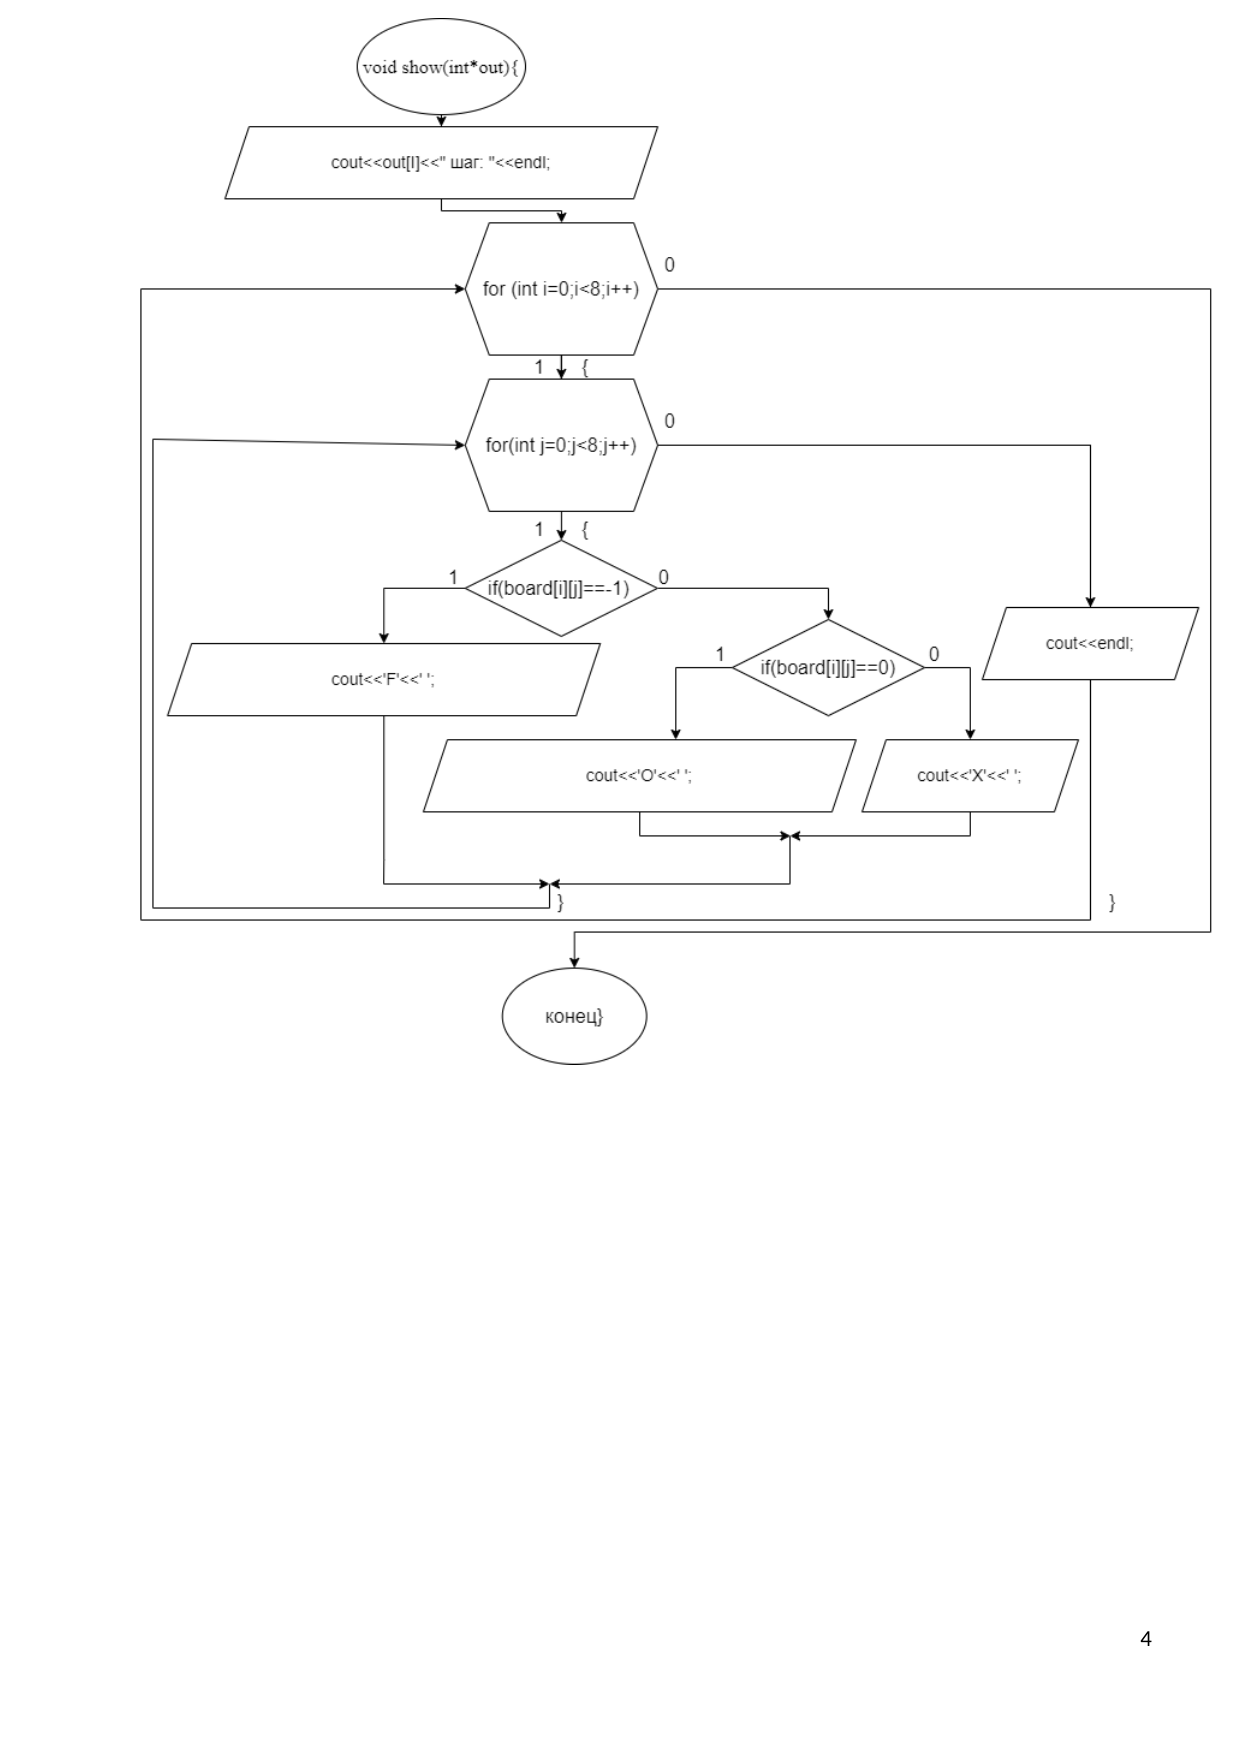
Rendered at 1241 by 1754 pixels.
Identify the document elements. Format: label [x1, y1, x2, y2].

picture [132, 18, 1221, 1065]
